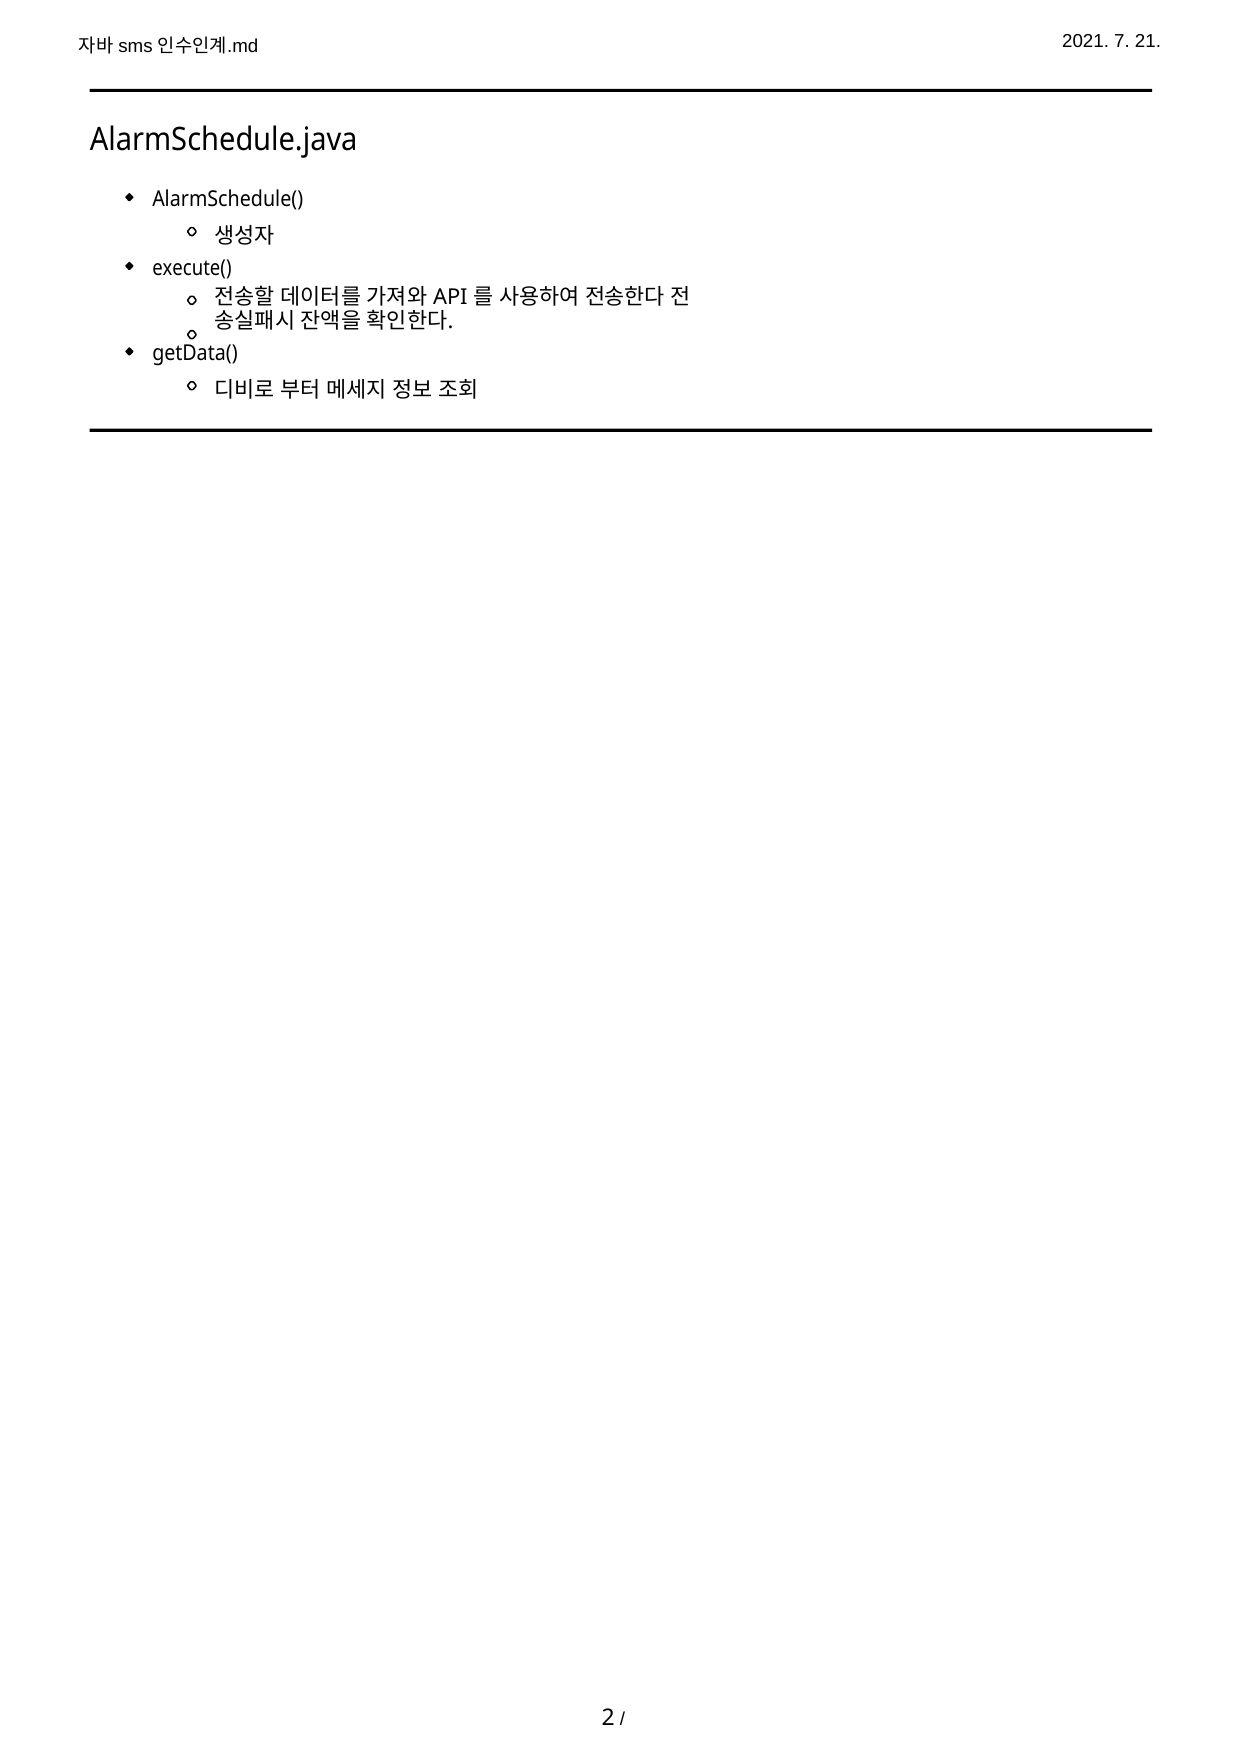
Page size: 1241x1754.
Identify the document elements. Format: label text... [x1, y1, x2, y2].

subtitle AlarmSchedule.java [89, 116, 1165, 159]
text getData() [152, 336, 1165, 366]
text 생성자 [214, 212, 1165, 251]
text execute() [152, 251, 1165, 281]
text 디비로 부터 메세지 정보 조회 [214, 366, 1165, 406]
text 전송할 데이터를 가져와 API 를 사용하여 전송한다 전송실패시 잔액을 확인한다. [214, 284, 708, 335]
text AlarmSchedule() [152, 182, 1165, 212]
